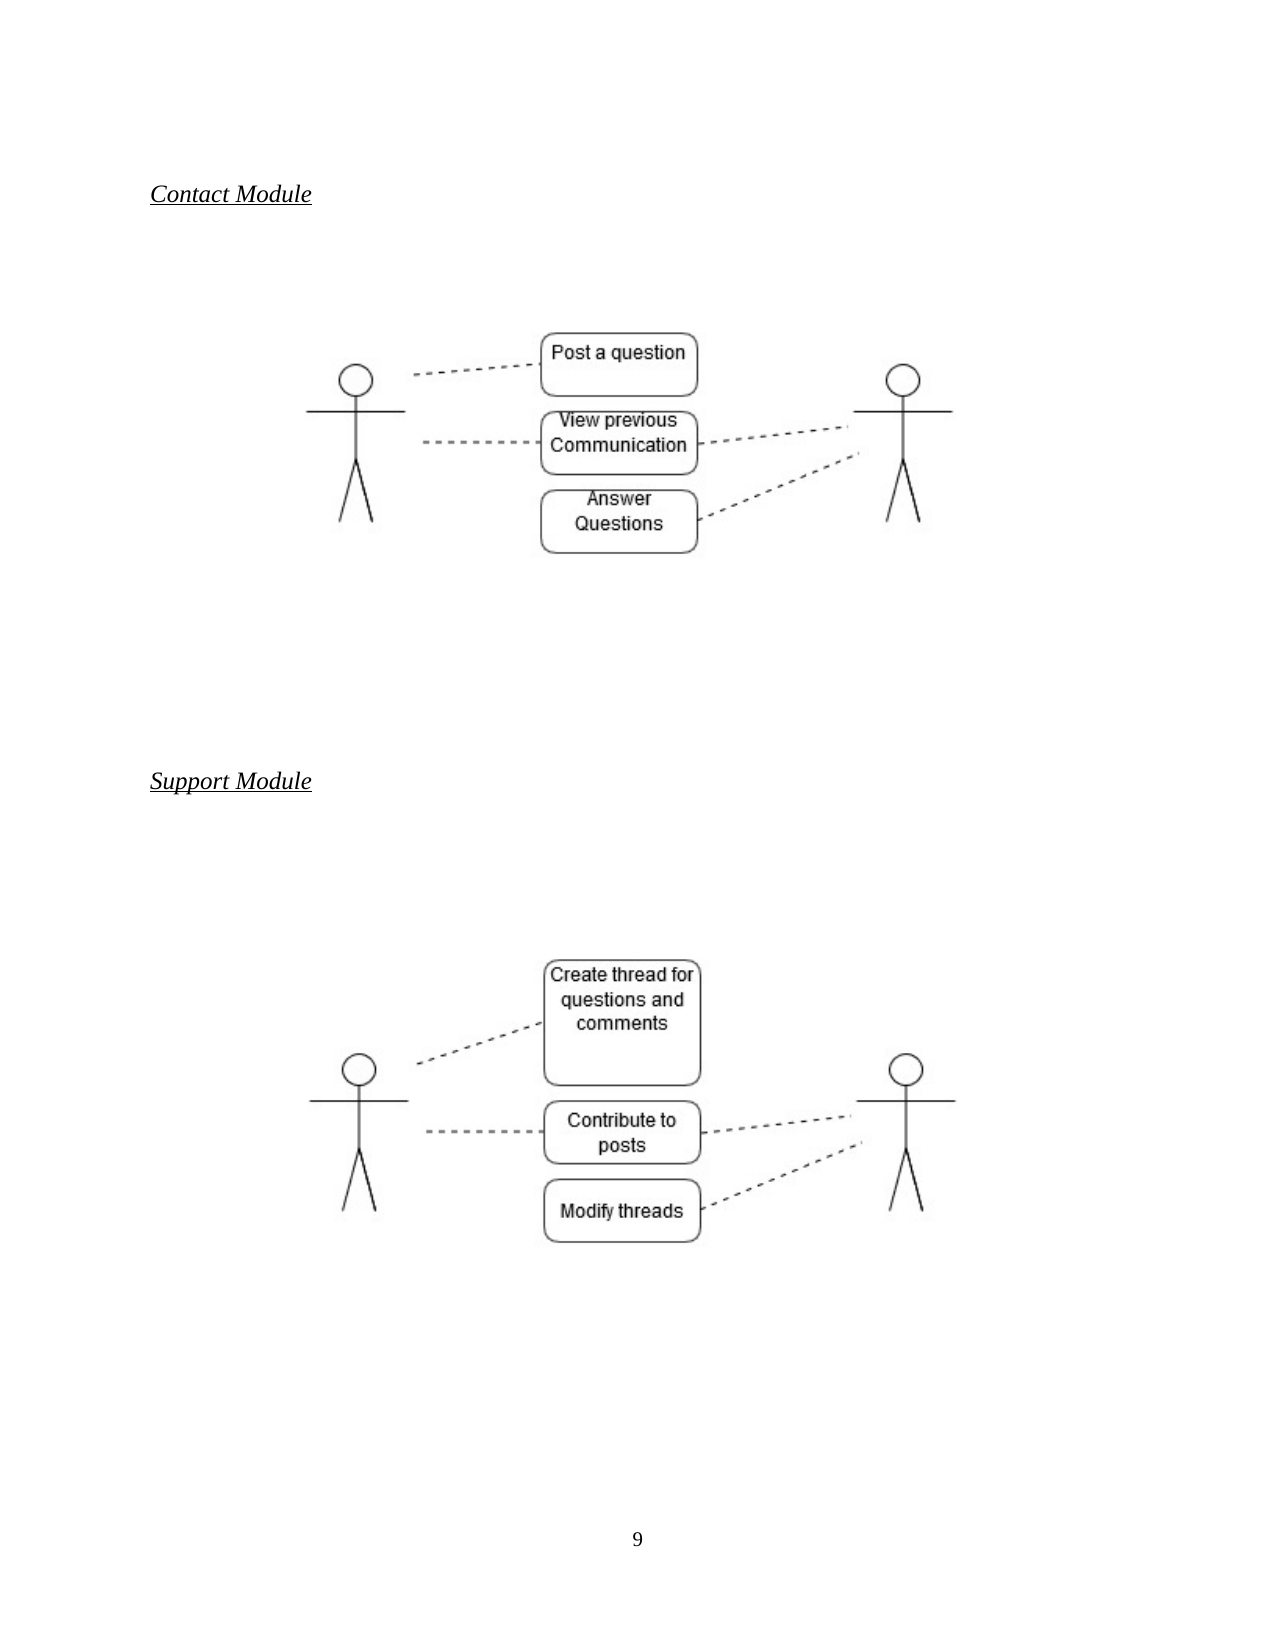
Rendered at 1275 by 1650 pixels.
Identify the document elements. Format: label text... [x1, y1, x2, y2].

picture [292, 238, 983, 587]
picture [289, 886, 986, 1301]
text Contact Module [150, 179, 1125, 207]
text Support Module [150, 766, 1125, 795]
